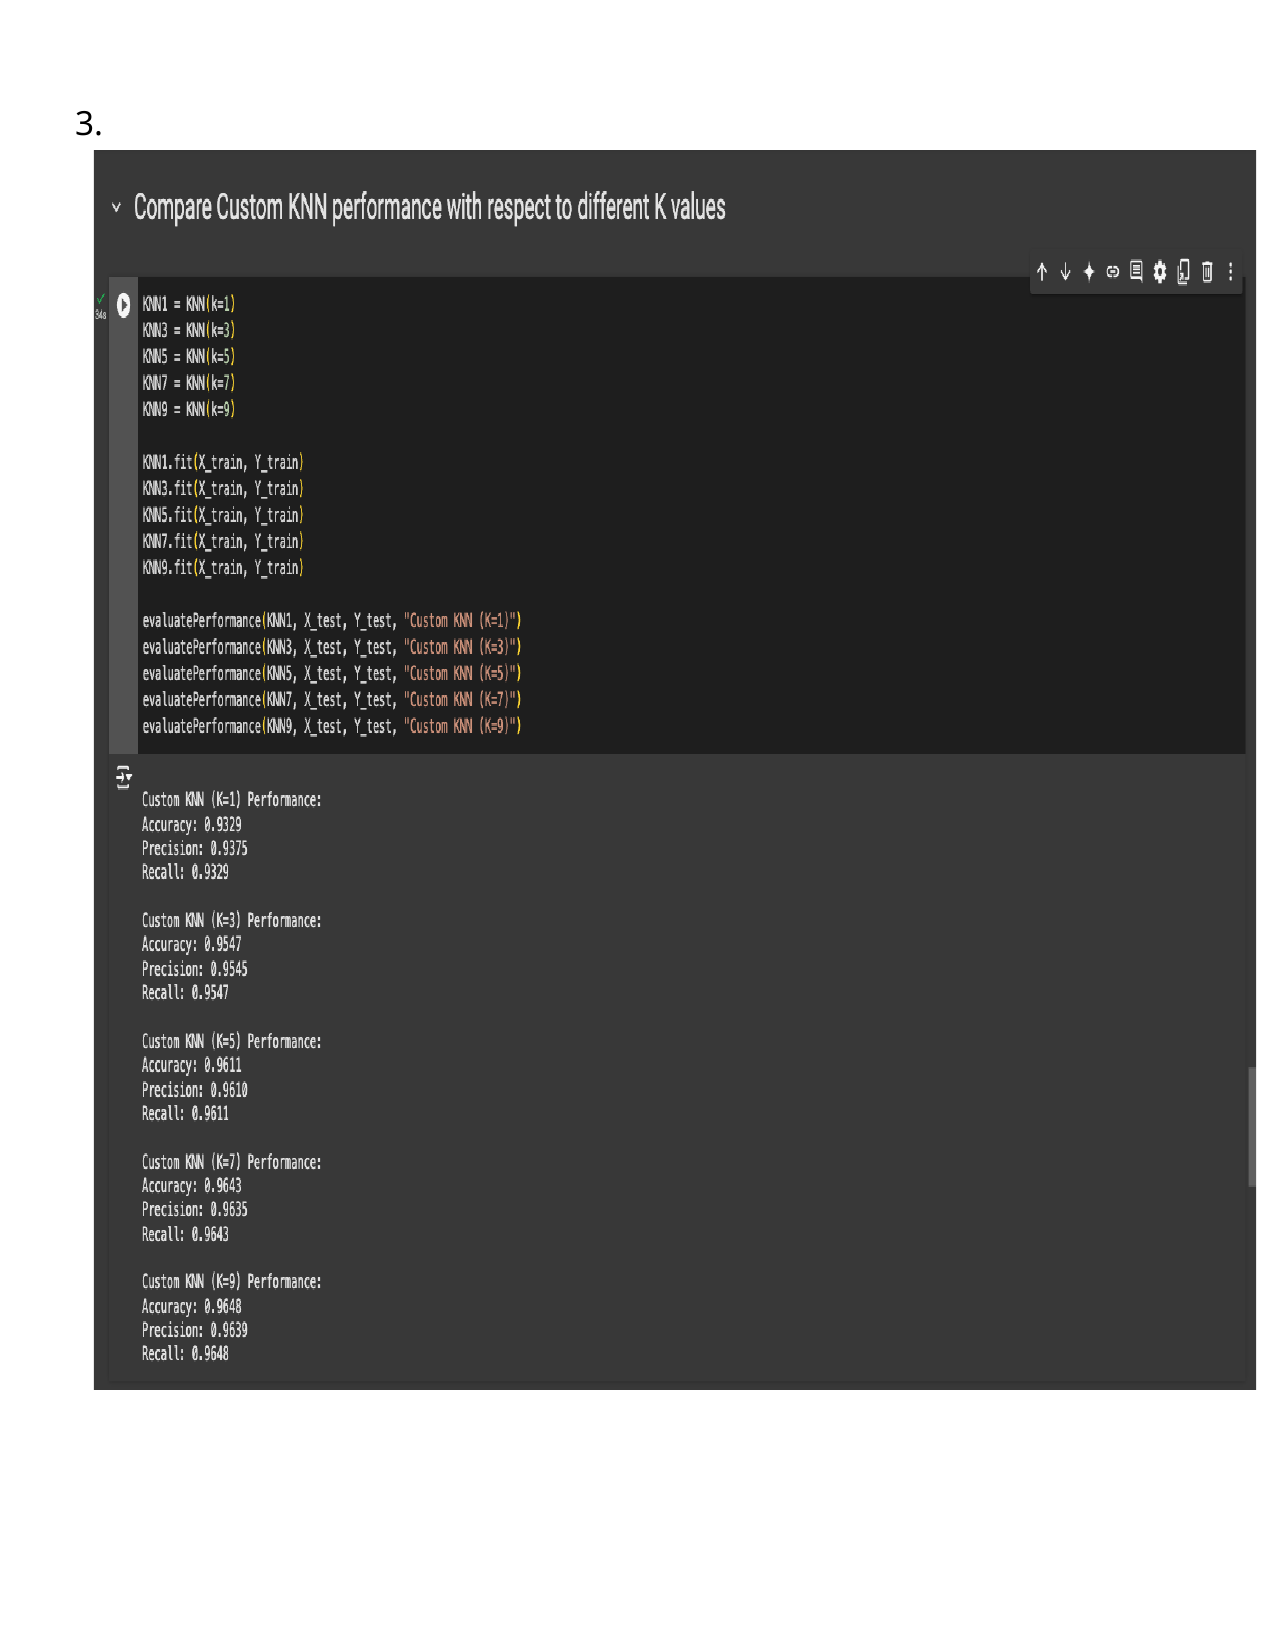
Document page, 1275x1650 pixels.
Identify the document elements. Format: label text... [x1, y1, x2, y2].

text 3. [75, 100, 1200, 1390]
